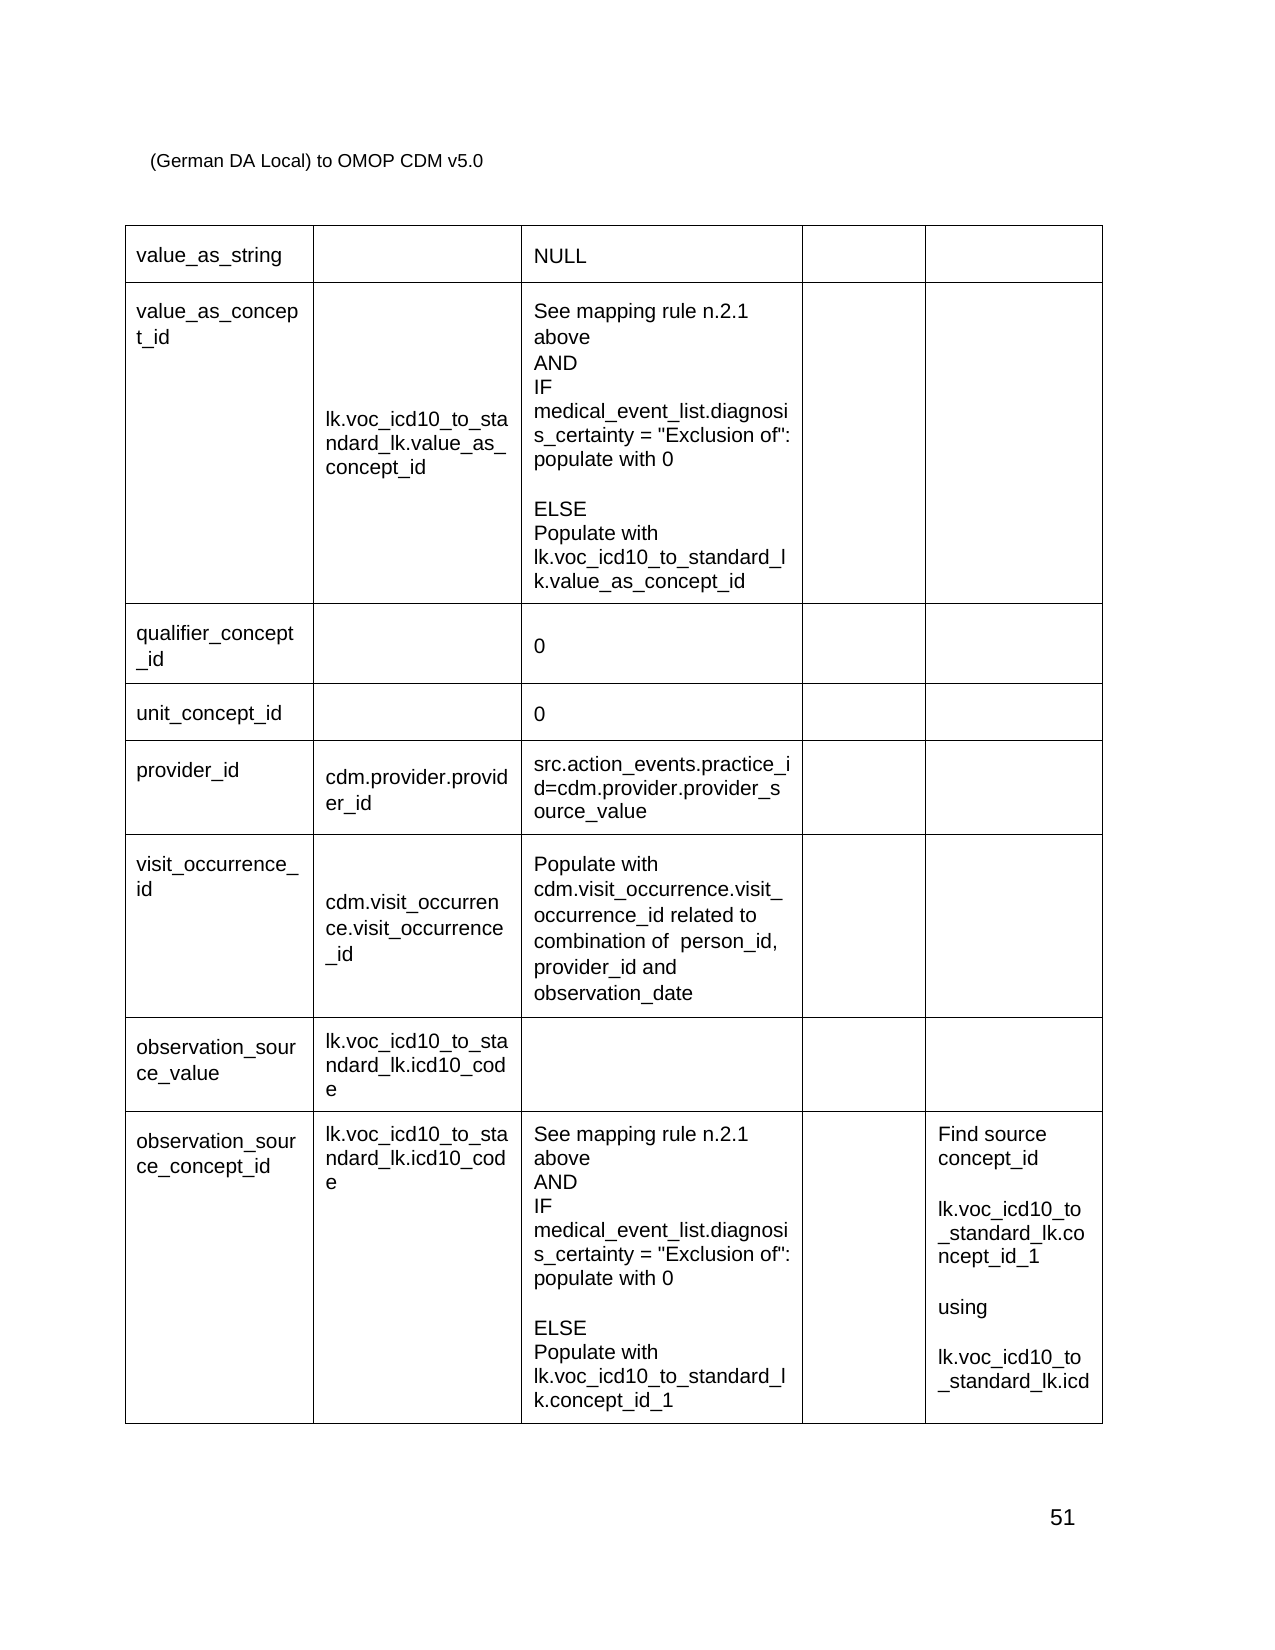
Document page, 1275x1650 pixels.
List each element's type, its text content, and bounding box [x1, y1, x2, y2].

table_cell NULL [522, 226, 802, 282]
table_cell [522, 1112, 802, 1422]
table_cell 0 [522, 684, 802, 740]
table_cell [314, 226, 521, 282]
table_cell value_as_string [126, 226, 313, 282]
table_cell src.action_events.practice_id=cdm.provider.provider_source_value [522, 741, 802, 834]
table_cell [522, 1018, 802, 1111]
table_cell lk.voc_icd10_to_standard_lk.icd10_code [314, 1018, 521, 1111]
table_cell [803, 1018, 925, 1111]
table_cell [803, 684, 925, 740]
table_cell [926, 741, 1102, 834]
table_cell [926, 1018, 1102, 1111]
table_cell [803, 283, 925, 603]
table_cell [803, 604, 925, 683]
table_cell unit_concept_id [126, 684, 313, 740]
table_cell value_as_concept_id [126, 283, 313, 603]
table_cell [803, 226, 925, 282]
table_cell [926, 1112, 1102, 1422]
table_cell observation_source_value [126, 1018, 313, 1111]
table_cell visit_occurrence_id [126, 835, 313, 1017]
table_cell lk.voc_icd10_to_standard_lk.value_as_concept_id [314, 283, 521, 603]
table_cell cdm.provider.provider_id [314, 741, 521, 834]
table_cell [314, 1112, 521, 1422]
table_cell [926, 283, 1102, 603]
table_cell [926, 684, 1102, 740]
table_cell [803, 835, 925, 1017]
table_cell [926, 226, 1102, 282]
table_cell provider_id [126, 741, 313, 834]
table_cell [926, 835, 1102, 1017]
table_cell See mapping rule n.2.1 above AND IF medical_event_list.diagnosis_certainty = "Exclusion of": populate with 0 ELSE Populate with lk.voc_icd10_to_standard_lk.value_as_concept_id [522, 283, 802, 603]
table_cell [126, 1112, 313, 1422]
table_cell 0 [522, 604, 802, 683]
table_cell [926, 604, 1102, 683]
table_cell [314, 684, 521, 740]
table_cell [803, 741, 925, 834]
table_cell Populate with cdm.visit_occurrence.visit_occurrence_id related to combination of person_id, provider_id and observation_date [522, 835, 802, 1017]
table_cell [803, 1112, 925, 1422]
table_cell qualifier_concept_id [126, 604, 313, 683]
table_cell cdm.visit_occurrence.visit_occurrence_id [314, 835, 521, 1017]
table_cell [314, 604, 521, 683]
